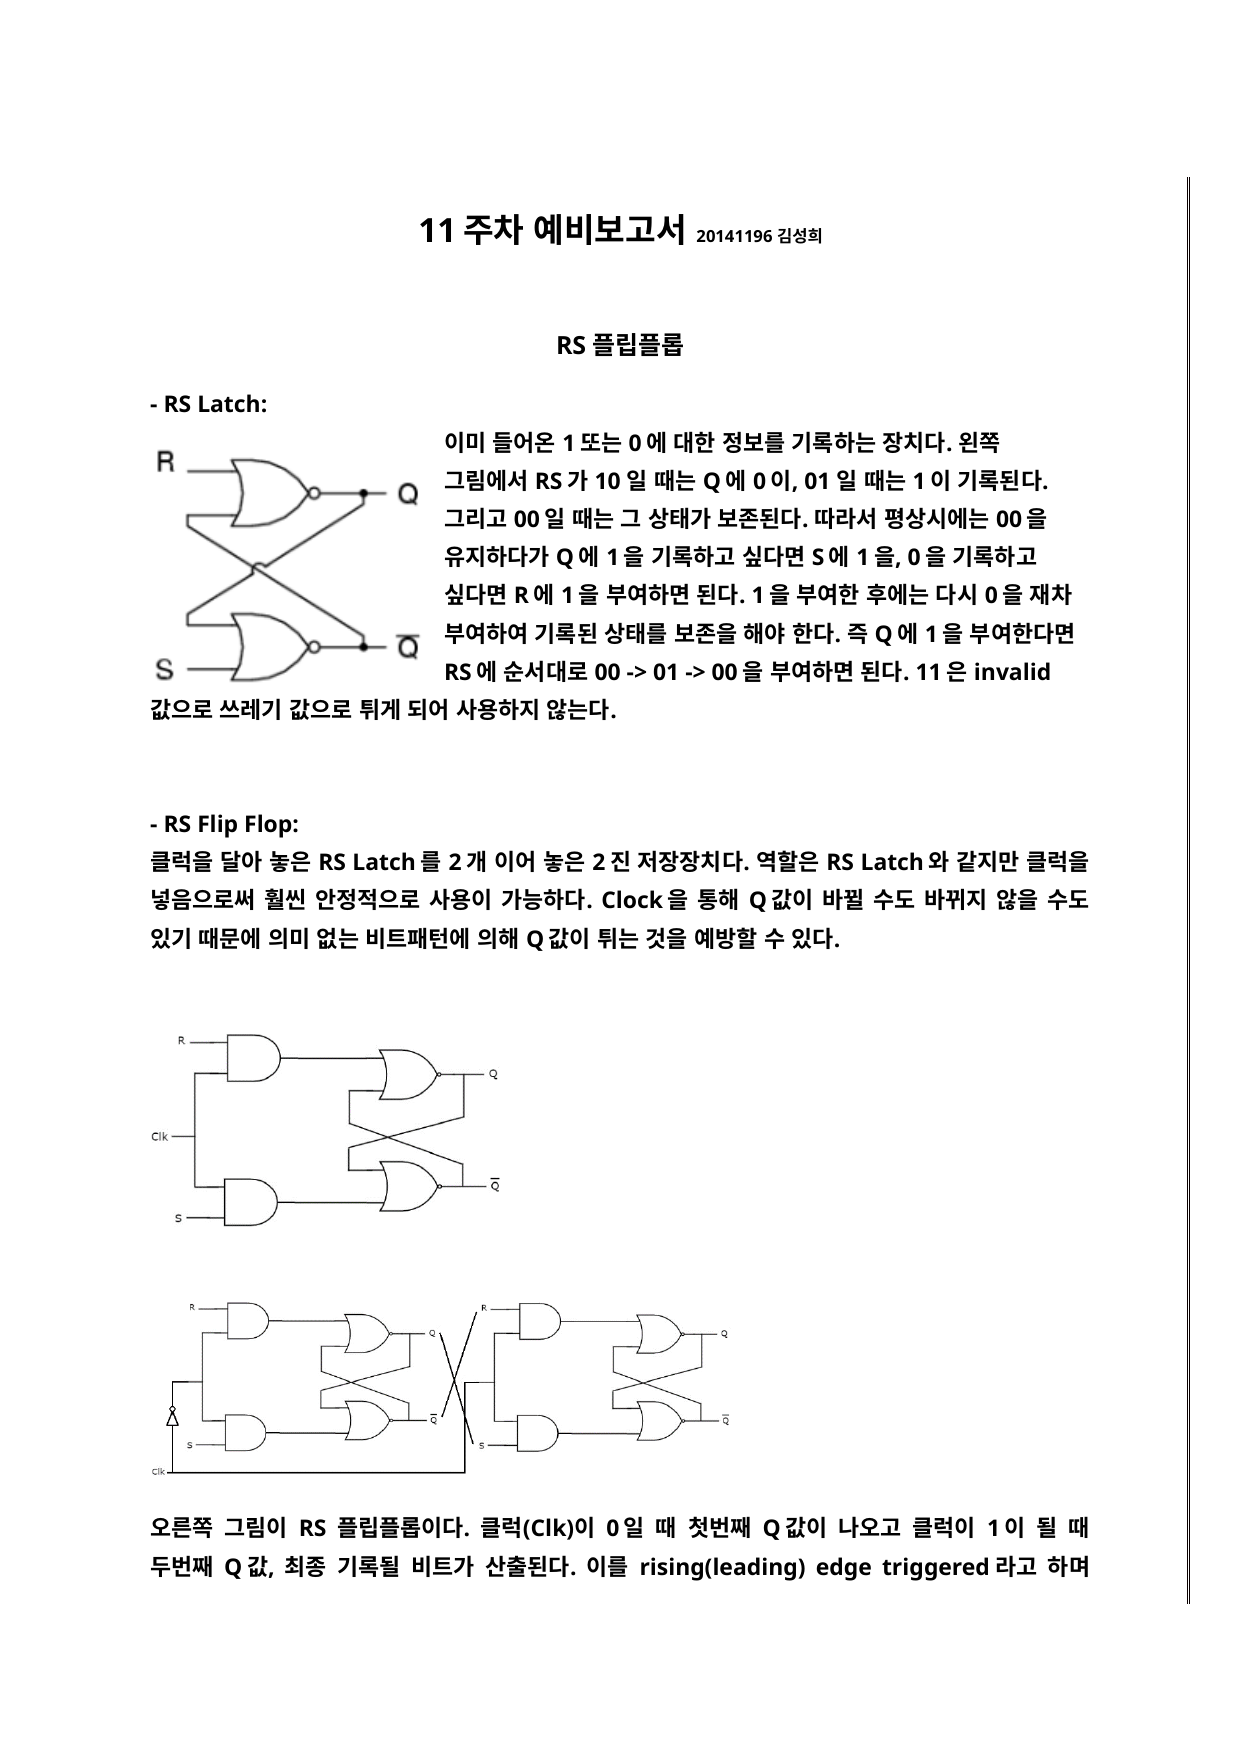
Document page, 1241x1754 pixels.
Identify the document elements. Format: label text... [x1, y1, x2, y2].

text - RS Latch: 이미 들어온 1또는 0에 대한 정보를 기록하는 장치다. 왼쪽 그림에서 RS가 10 일 때는 Q에 0이, 01 일 때는 1이 기록된다. 그리고 00일 때는 그 상태가 보존된다. 따라서 평상시에는 00을 유지하다가 Q에 1을 기록하고 싶다면 S에 1을, 0을 기록하고 싶다면 R에 1을 부여하면 된다. 1을 부여한 후에는 다시 0을 재차 부여하여 기록된 상태를 보존을 해야 한다. 즉 Q에 1을 부여한다면 RS에 순서대로 00 -> 01 -> 00을 부여하면 된다. 11은 invalid 값으로 쓰레기 값으로 튀게 되어 사용하지 않는다. [142, 386, 1098, 725]
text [142, 1508, 1098, 1582]
title 11주차 예비보고서 20141196 김성희 [142, 202, 1098, 253]
text RS 플립플롭 [142, 324, 1098, 362]
picture [150, 447, 425, 684]
picture [150, 1032, 500, 1226]
text - RS Flip Flop: 클럭을 달아 놓은 RS Latch를 2개 이어 놓은 2진 저장장치다. 역할은 RS Latch와 같지만 클럭을 넣음으로써 훨씬 안정적으로 사용이 가능하다. Clock을 통해 Q값이 바뀔 수도 바뀌지 않을 수도 있기 때문에 의미 없는 비트패턴에 의해 Q값이 튀는 것을 예방할 수 있다. [142, 806, 1098, 954]
picture [150, 1301, 733, 1486]
